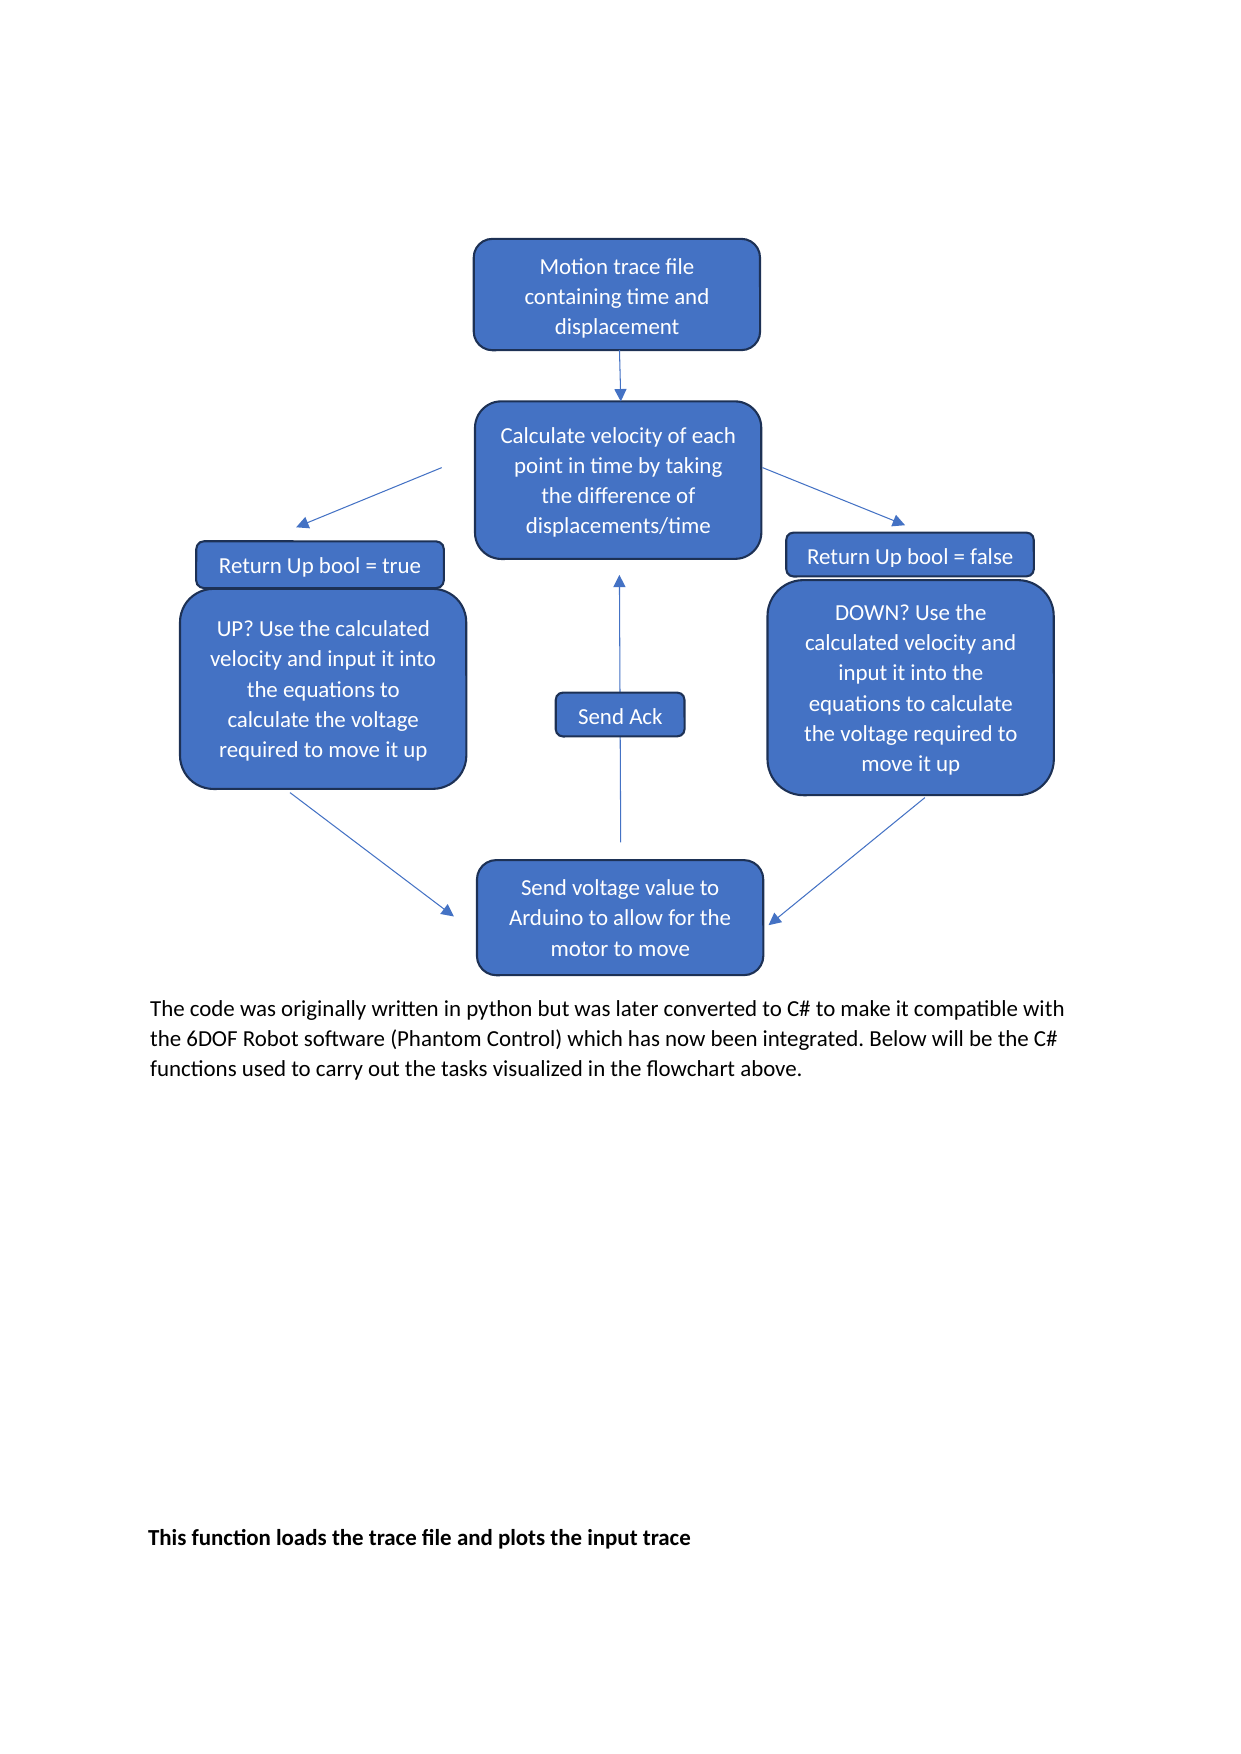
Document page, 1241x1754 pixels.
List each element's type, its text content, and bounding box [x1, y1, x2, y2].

text The code was originally written in python but was later converted to C# to make it compatible with the 6DOF Robot software (Phantom Control) which has now been integrated. Below will be the C# functions used to carry out the tasks visualized in the flowchart above. [150, 994, 1090, 1082]
text This function loads the trace file and plots the input trace [148, 1523, 1092, 1551]
